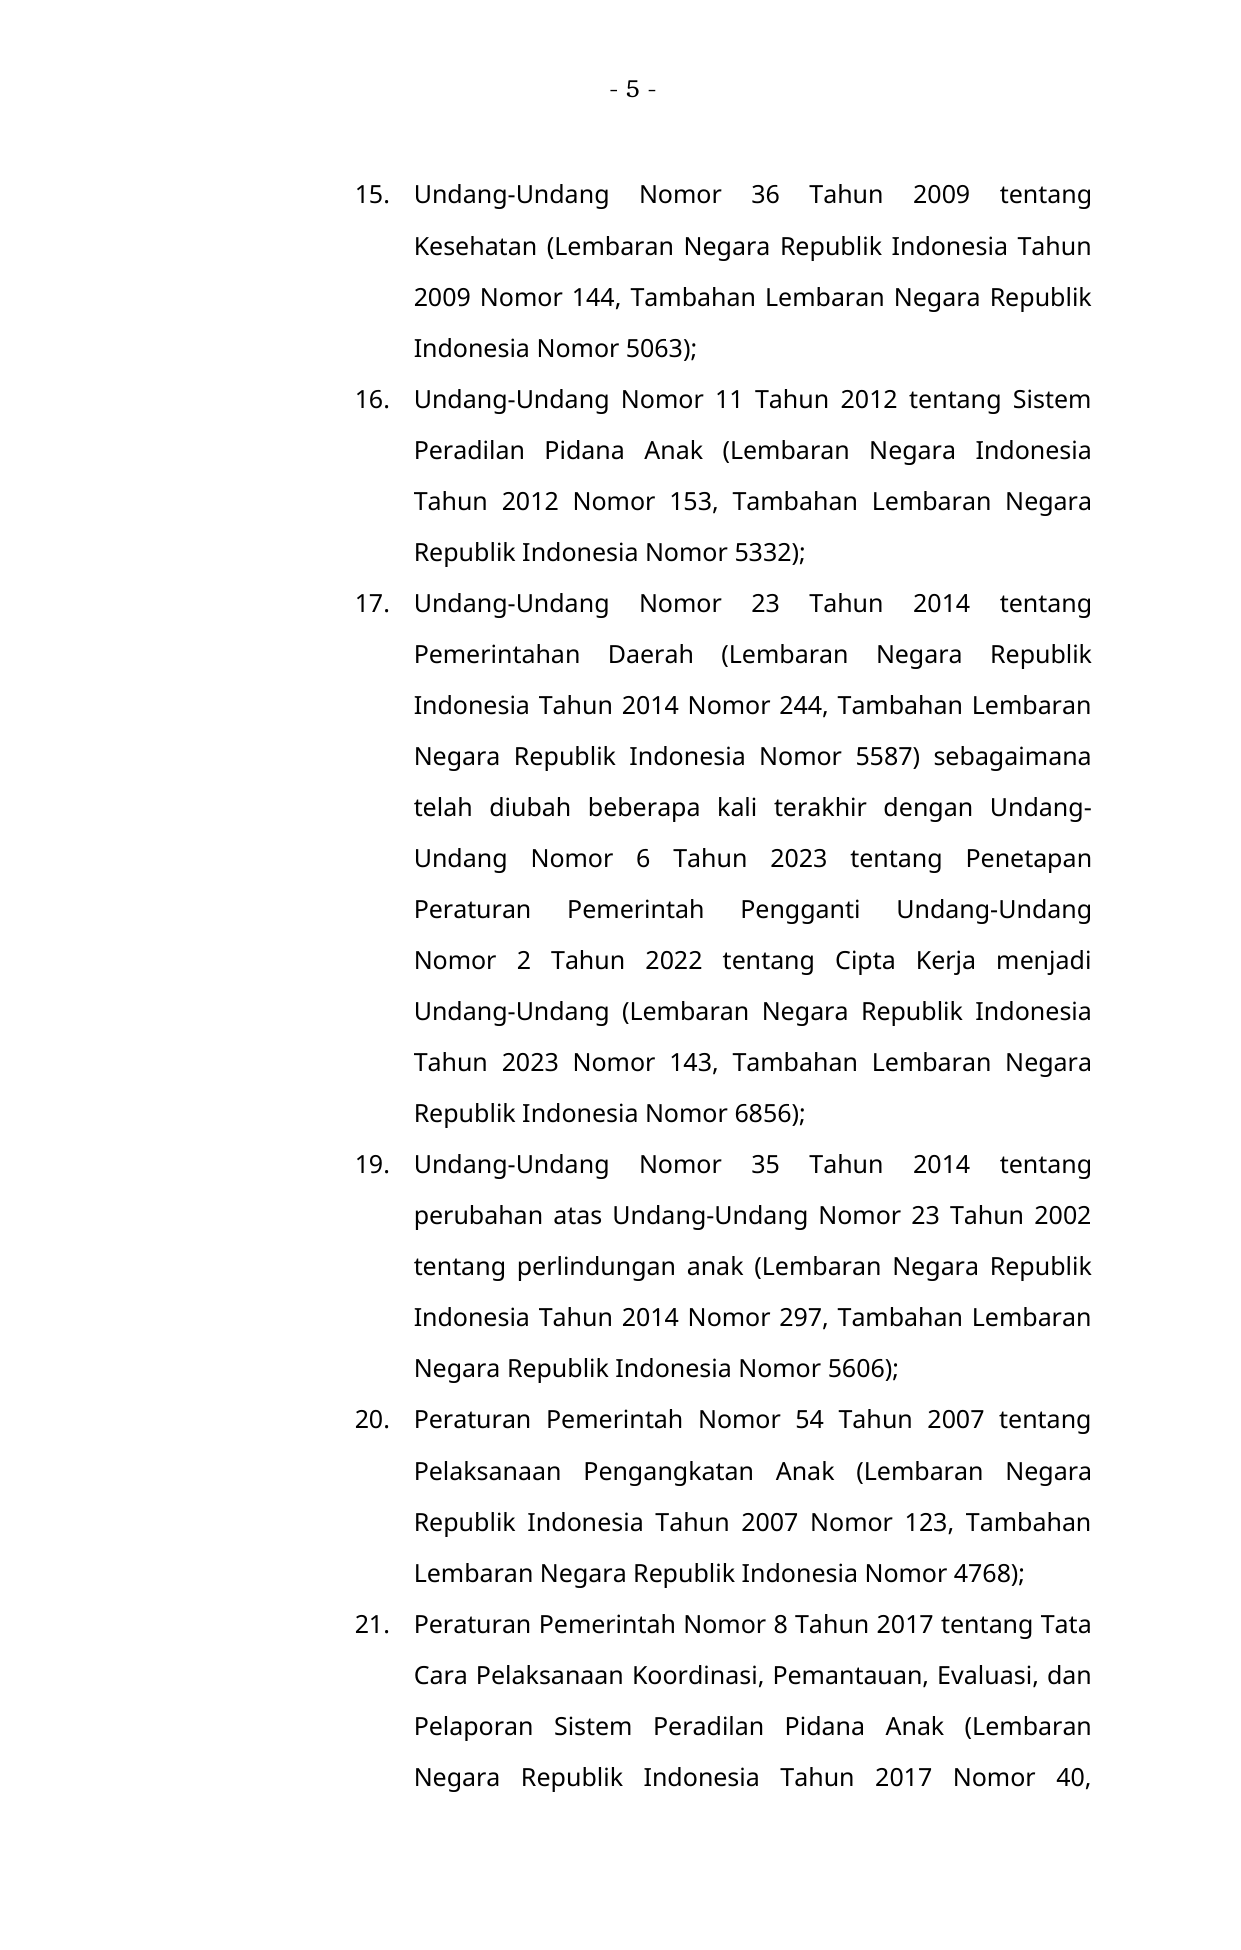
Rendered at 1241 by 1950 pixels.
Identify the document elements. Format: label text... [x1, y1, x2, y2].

text 15. Undang-Undang Nomor 36 Tahun 2009 tentang Kesehatan (Lembaran Negara Republik Indonesia Tahun 2009 Nomor 144, Tambahan Lembaran Negara Republik Indonesia Nomor 5063); [148, 177, 1092, 364]
text 19. Undang-Undang Nomor 35 Tahun 2014 tentang perubahan atas Undang-Undang Nomor 23 Tahun 2002 tentang perlindungan anak (Lembaran Negara Republik Indonesia Tahun 2014 Nomor 297, Tambahan Lembaran Negara Republik Indonesia Nomor 5606); [148, 1147, 1092, 1385]
text 17. Undang-Undang Nomor 23 Tahun 2014 tentang Pemerintahan Daerah (Lembaran Negara Republik Indonesia Tahun 2014 Nomor 244, Tambahan Lembaran Negara Republik Indonesia Nomor 5587) sebagaimana telah diubah beberapa kali terakhir dengan Undang-Undang Nomor 6 Tahun 2023 tentang Penetapan Peraturan Pemerintah Pengganti Undang-Undang Nomor 2 Tahun 2022 tentang Cipta Kerja menjadi Undang-Undang (Lembaran Negara Republik Indonesia Tahun 2023 Nomor 143, Tambahan Lembaran Negara Republik Indonesia Nomor 6856); [148, 586, 1092, 1130]
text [148, 1606, 1092, 1793]
text 20. Peraturan Pemerintah Nomor 54 Tahun 2007 tentang Pelaksanaan Pengangkatan Anak (Lembaran Negara Republik Indonesia Tahun 2007 Nomor 123, Tambahan Lembaran Negara Republik Indonesia Nomor 4768); [148, 1402, 1092, 1589]
text 16. Undang-Undang Nomor 11 Tahun 2012 tentang Sistem Peradilan Pidana Anak (Lembaran Negara Indonesia Tahun 2012 Nomor 153, Tambahan Lembaran Negara Republik Indonesia Nomor 5332); [148, 381, 1092, 568]
